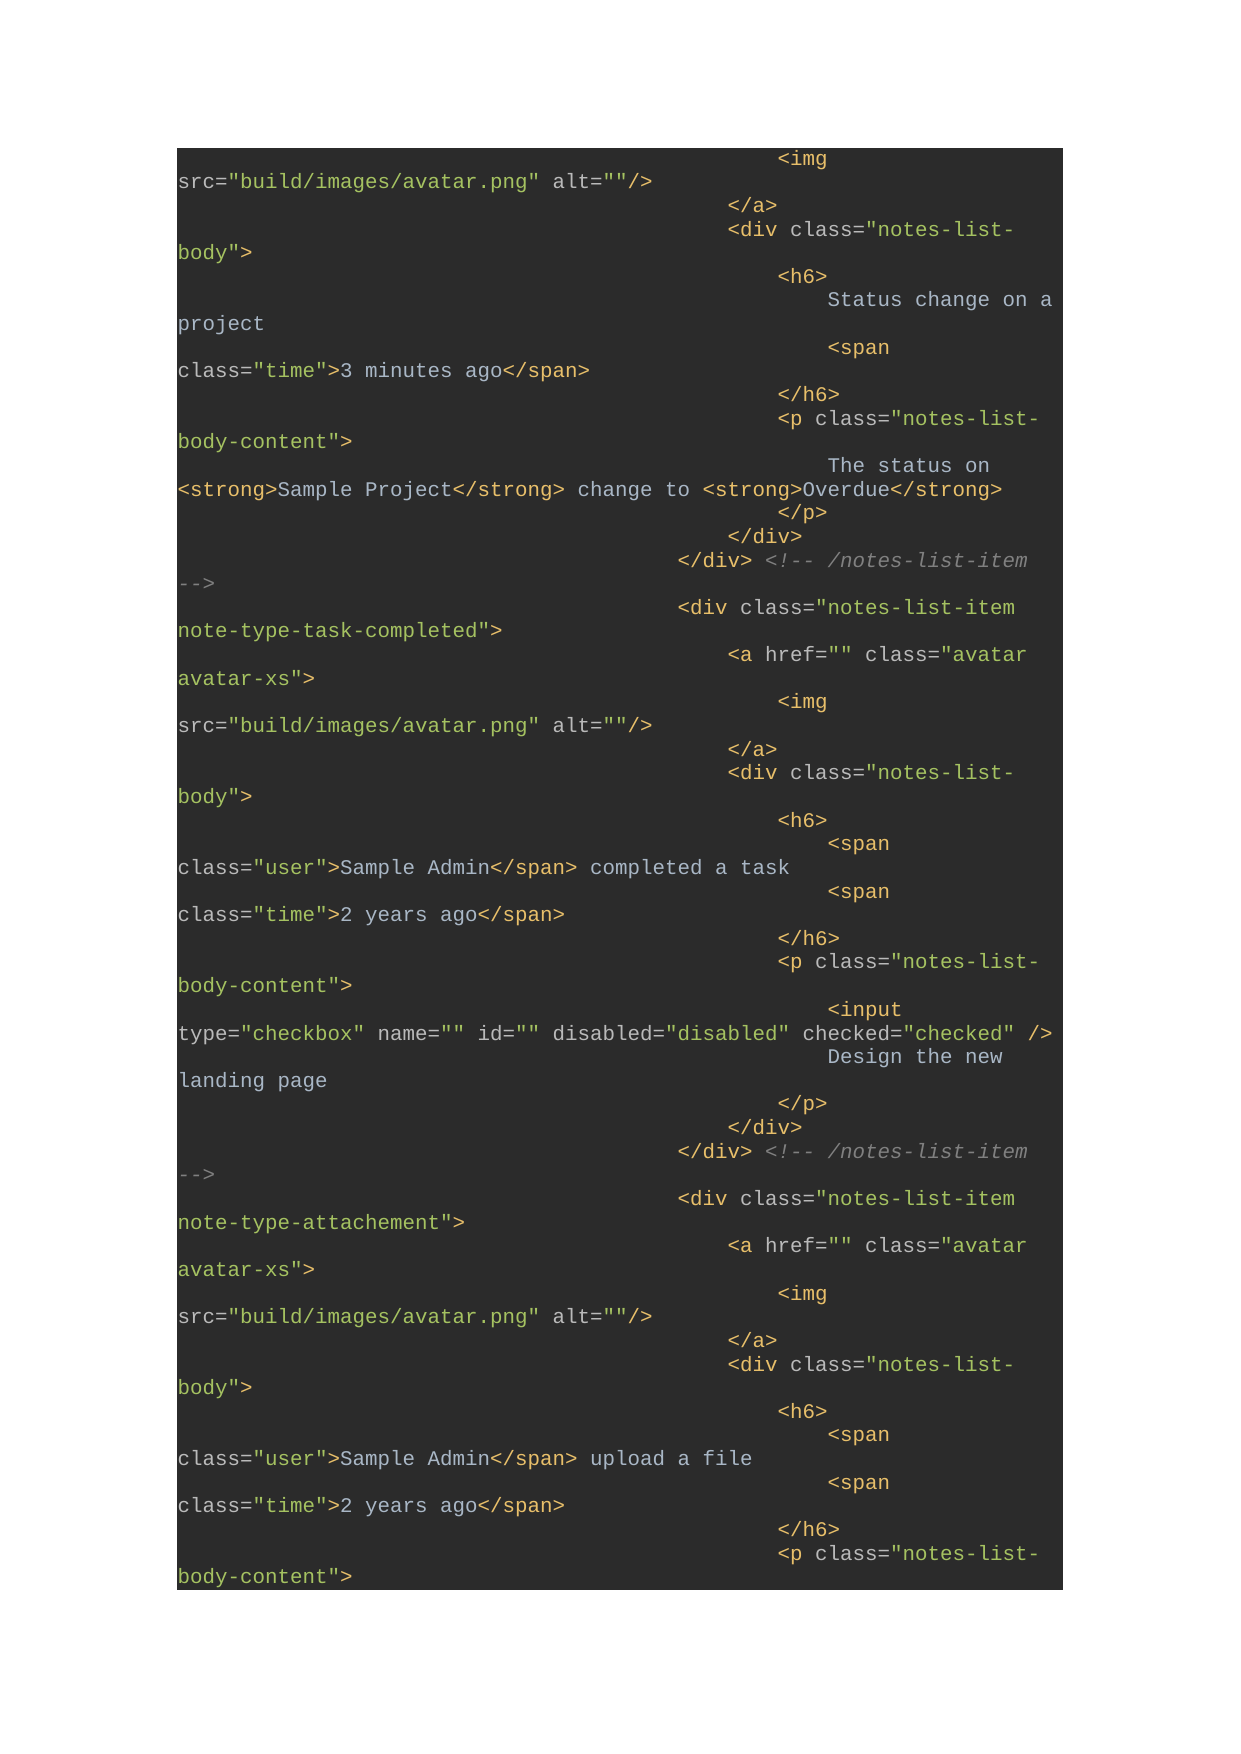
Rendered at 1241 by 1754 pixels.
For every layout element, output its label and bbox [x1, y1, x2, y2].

text [177, 148, 1063, 1590]
